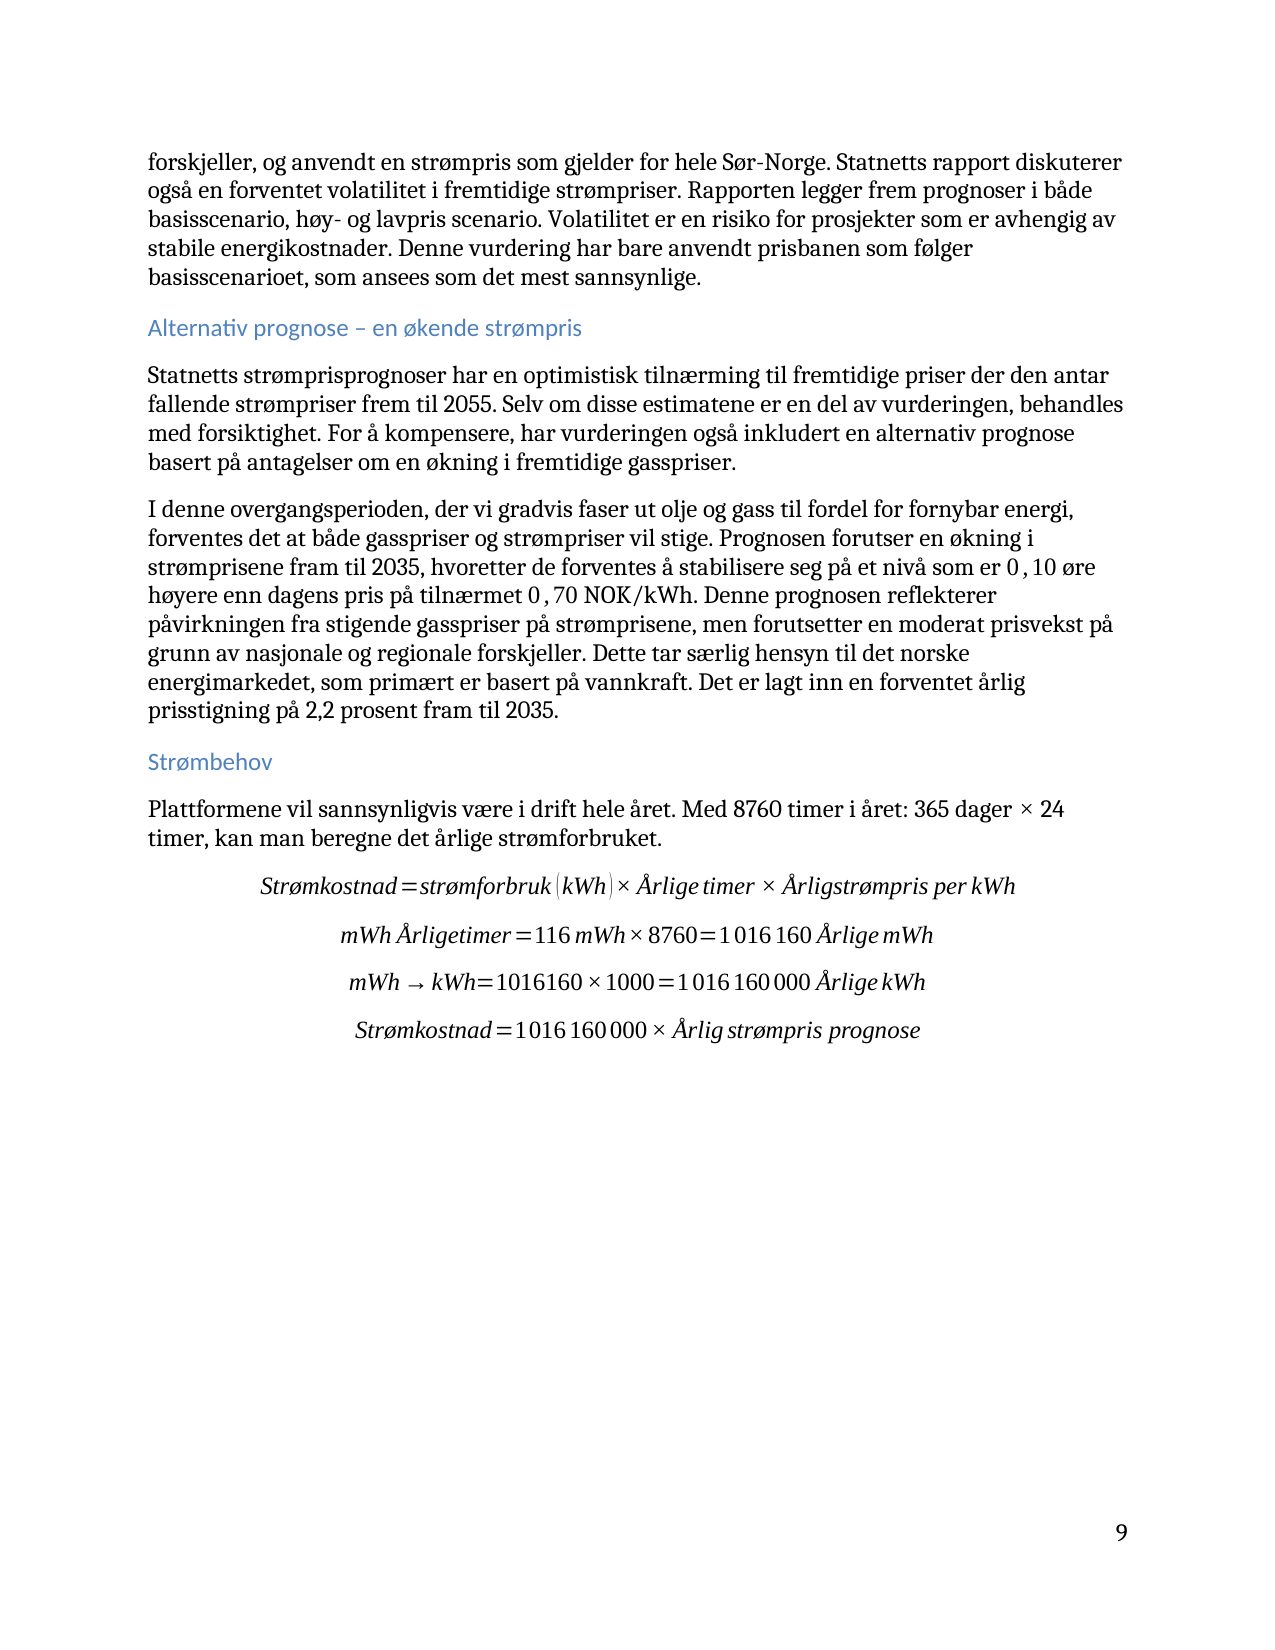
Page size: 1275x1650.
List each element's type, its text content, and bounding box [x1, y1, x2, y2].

text Statnetts strømprisprognoser har en optimistisk tilnærming til fremtidige priser der den antar fallende strømpriser frem til 2055. Selv om disse estimatene er en del av vurderingen, behandles med forsiktighet. For å kompensere, har vurderingen også inkludert en alternativ prognose basert på antagelser om en økning i fremtidige gasspriser. [148, 361, 1127, 476]
subtitle Strømbehov [148, 746, 1127, 777]
text Plattformene vil sannsynligvis være i drift hele året. Med 8760 timer i året: 365 dager 24 timer, kan man beregne det årlige strømforbruket. [148, 795, 1127, 853]
subtitle Alternativ prognose – en økende strømpris [148, 312, 1127, 343]
text I denne overgangsperioden, der vi gradvis faser ut olje og gass til fordel for fornybar energi, forventes det at både gasspriser og strømpriser vil stige. Prognosen forutser en økning i strømprisene fram til 2035, hvoretter de forventes å stabilisere seg på et nivå som er øre høyere enn dagens pris på tilnærmet NOK/kWh. Denne prognosen reflekterer påvirkningen fra stigende gasspriser på strømprisene, men forutsetter en moderat prisvekst på grunn av nasjonale og regionale forskjeller. Dette tar særlig hensyn til det norske energimarkedet, som primært er basert på vannkraft. Det er lagt inn en forventet årlig prisstigning på 2,2 prosent fram til 2035. [148, 495, 1127, 725]
